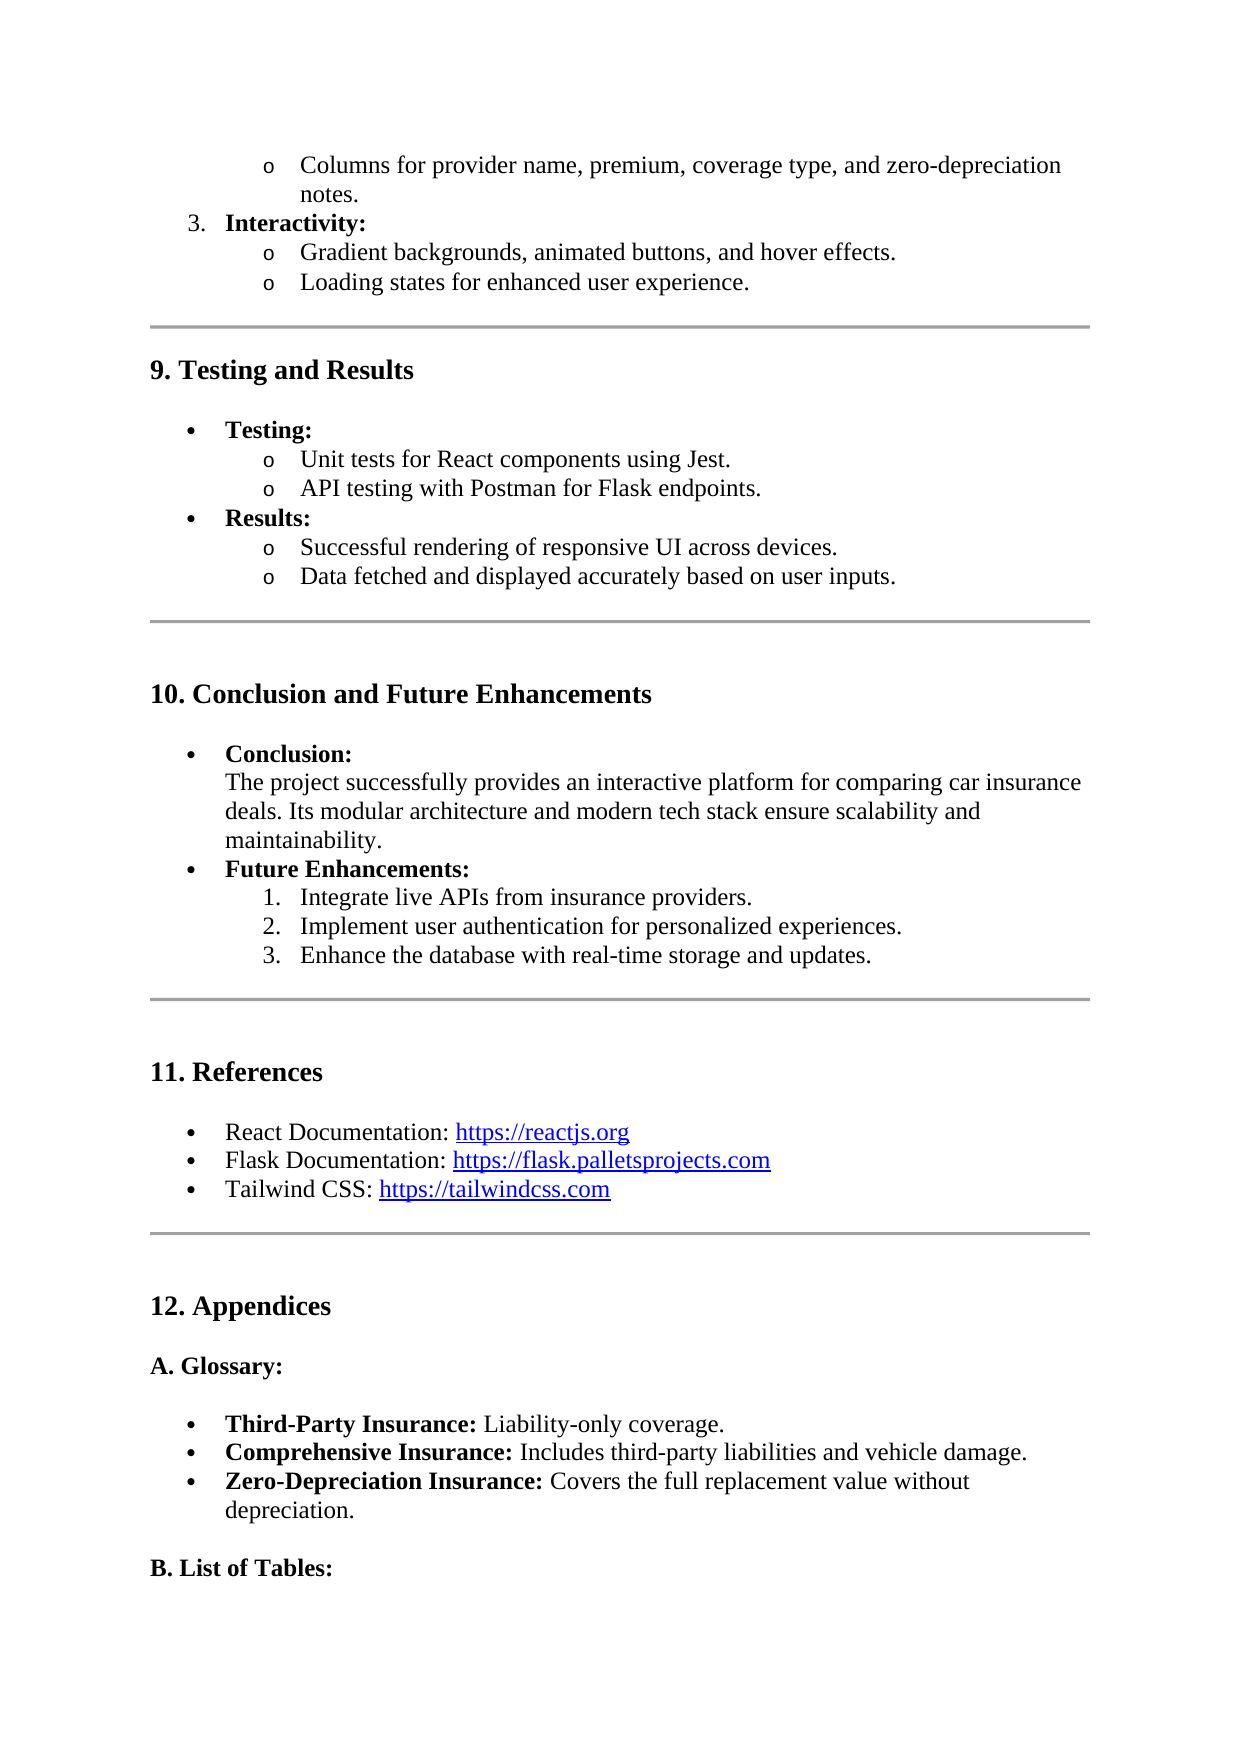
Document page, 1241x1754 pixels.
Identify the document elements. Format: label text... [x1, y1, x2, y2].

list Columns for provider name, premium, coverage type, and zero-depreciation notes. [262, 150, 1090, 208]
list Future Enhancements: [187, 854, 1090, 882]
list Results: [187, 503, 1090, 532]
text 12. Appendices [150, 1289, 1090, 1322]
list Testing: [187, 415, 1090, 444]
list Implement user authentication for personalized experiences. [262, 911, 1090, 940]
list Enhance the database with real-time storage and updates. [262, 940, 1090, 969]
list Zero-Depreciation Insurance: Covers the full replacement value without depreciation. [187, 1466, 1090, 1524]
list Successful rendering of responsive UI across devices. [262, 532, 1090, 561]
list Loading states for enhanced user experience. [262, 267, 1090, 296]
list Tailwind CSS: https://tailwindcss.com [187, 1174, 1090, 1203]
list Gradient backgrounds, animated buttons, and hover effects. [262, 237, 1090, 267]
list React Documentation: https://reactjs.org [187, 1117, 1090, 1145]
list Data fetched and displayed accurately based on user inputs. [262, 561, 1090, 591]
list Comprehensive Insurance: Includes third-party liabilities and vehicle damage. [187, 1437, 1090, 1466]
text 9. Testing and Results [150, 353, 1090, 386]
text 11. References [150, 1055, 1090, 1087]
text 10. Conclusion and Future Enhancements [150, 677, 1090, 709]
list Conclusion: The project successfully provides an interactive platform for comparing car insurance deals. Its modular architecture and modern tech stack ensure scalability and maintainability. [187, 739, 1090, 854]
list Third-Party Insurance: Liability-only coverage. [187, 1409, 1090, 1437]
text B. List of Tables: [150, 1553, 1090, 1582]
list Unit tests for React components using Jest. [262, 444, 1090, 473]
list Flask Documentation: https://flask.palletsprojects.com [187, 1145, 1090, 1174]
list API testing with Postman for Flask endpoints. [262, 473, 1090, 503]
list Integrate live APIs from insurance providers. [262, 882, 1090, 911]
list Interactivity: [187, 208, 1090, 237]
text A. Glossary: [150, 1351, 1090, 1379]
